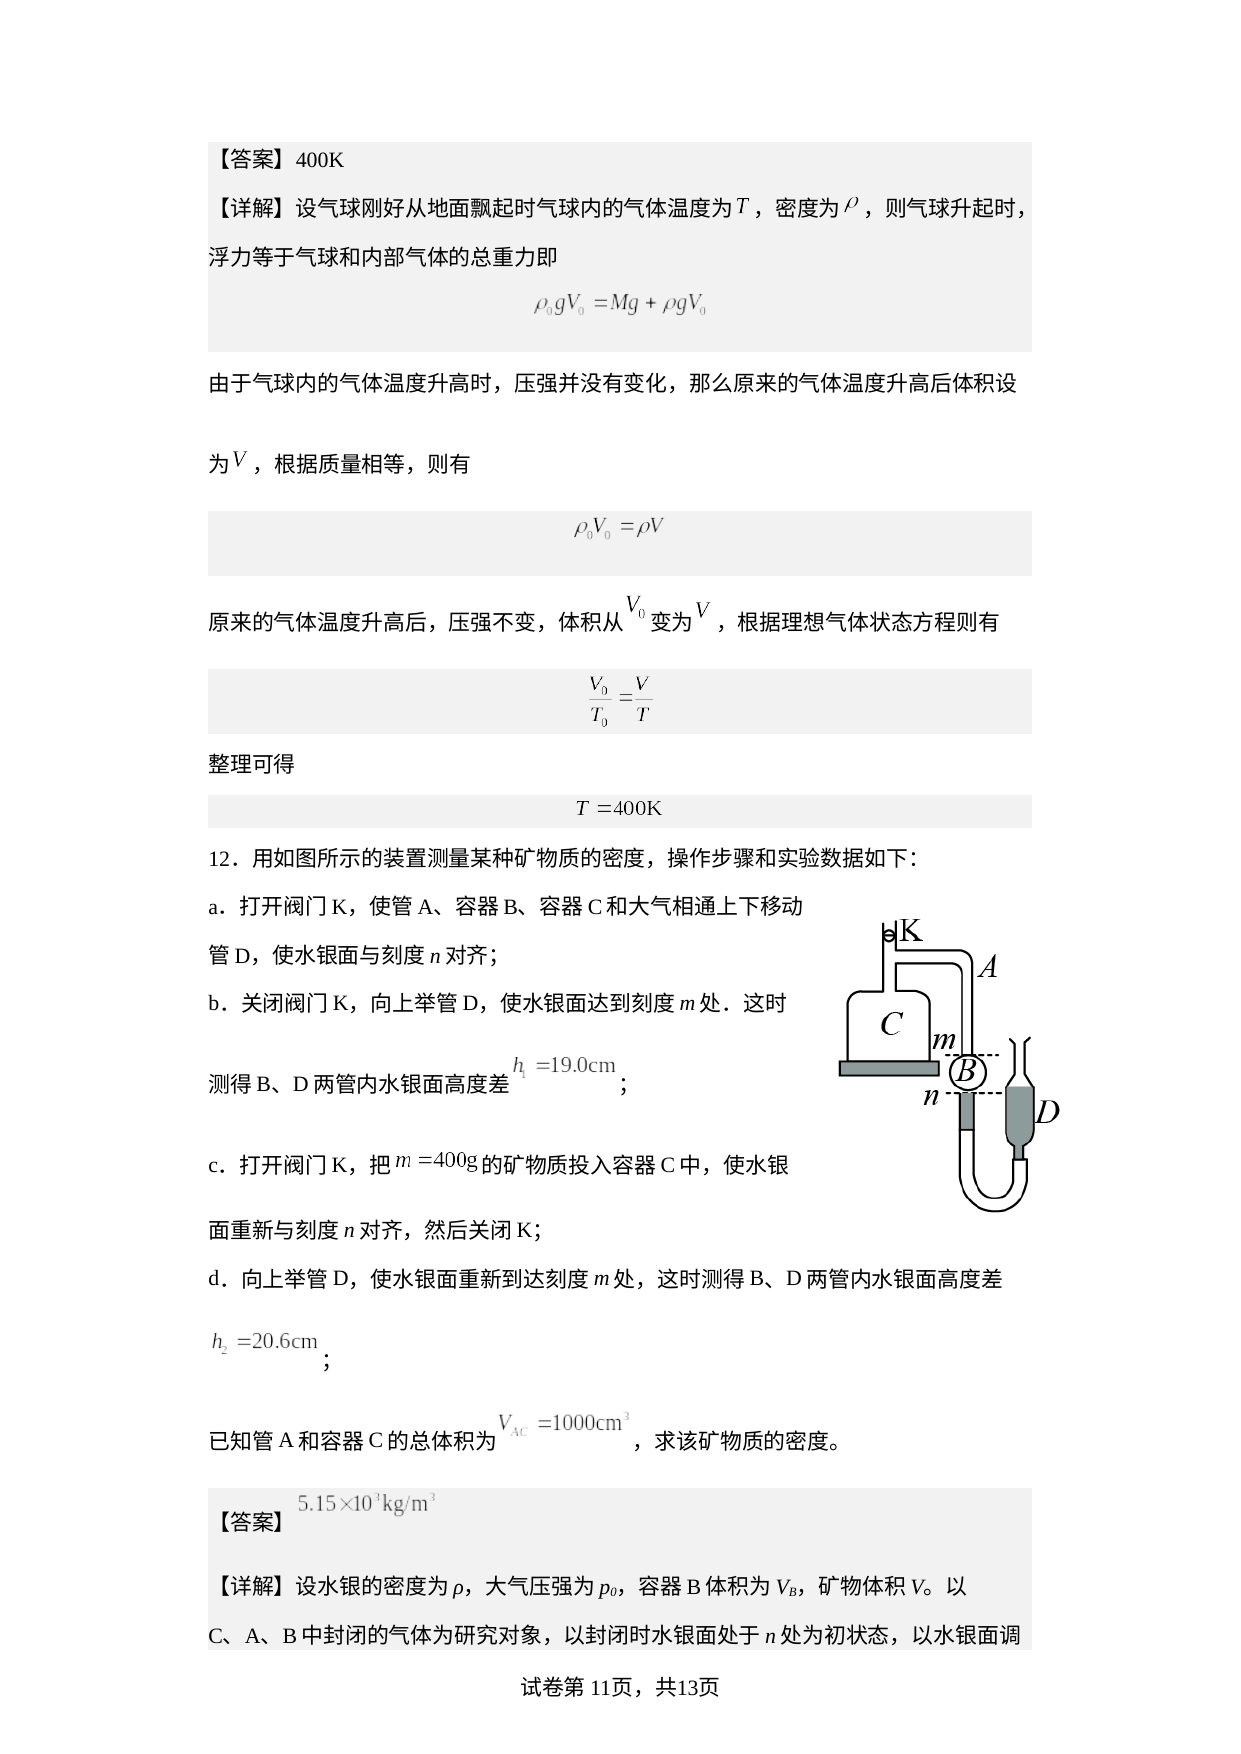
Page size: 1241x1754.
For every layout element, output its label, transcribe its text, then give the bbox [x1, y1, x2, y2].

text 12．用如图所示的装置测量某种矿物质的密度，操作步骤和实验数据如下： [208, 840, 1032, 873]
text 已知管A和容器C的总体积为，求该矿物质的密度。 [208, 1407, 1032, 1472]
text 【详解】设气球刚好从地面飘起时气球内的气体温度为，密度为，则气球升起时，浮力等于气球和内部气体的总重力即 [208, 190, 1032, 272]
text 原来的气体温度升高后，压强不变，体积从变为，根据理想气体状态方程则有 [208, 588, 1032, 653]
text 【答案】 [208, 1488, 1032, 1553]
text c．打开阀门K，把的矿物质投入容器C中，使水银面重新与刻度n对齐，然后关闭K； [208, 1132, 1032, 1245]
text b．关闭阀门K，向上举管D，使水银面达到刻度m处．这时测得B、D两管内水银面高度差； [208, 986, 829, 1116]
text d．向上举管D，使水银面重新到达刻度m处，这时测得B、D两管内水银面高度差； [208, 1261, 1032, 1391]
text a．打开阀门K，使管A、容器B、容器C和大气相通上下移动管D，使水银面与刻度n对齐； [208, 889, 1032, 970]
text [208, 1569, 1032, 1650]
text 整理可得 [208, 747, 1032, 779]
text 由于气球内的气体温度升高时，压强并没有变化，那么原来的气体温度升高后体积设为，根据质量相等，则有 [208, 365, 1032, 495]
text 【答案】400K [208, 142, 1032, 174]
picture [829, 906, 1064, 1222]
